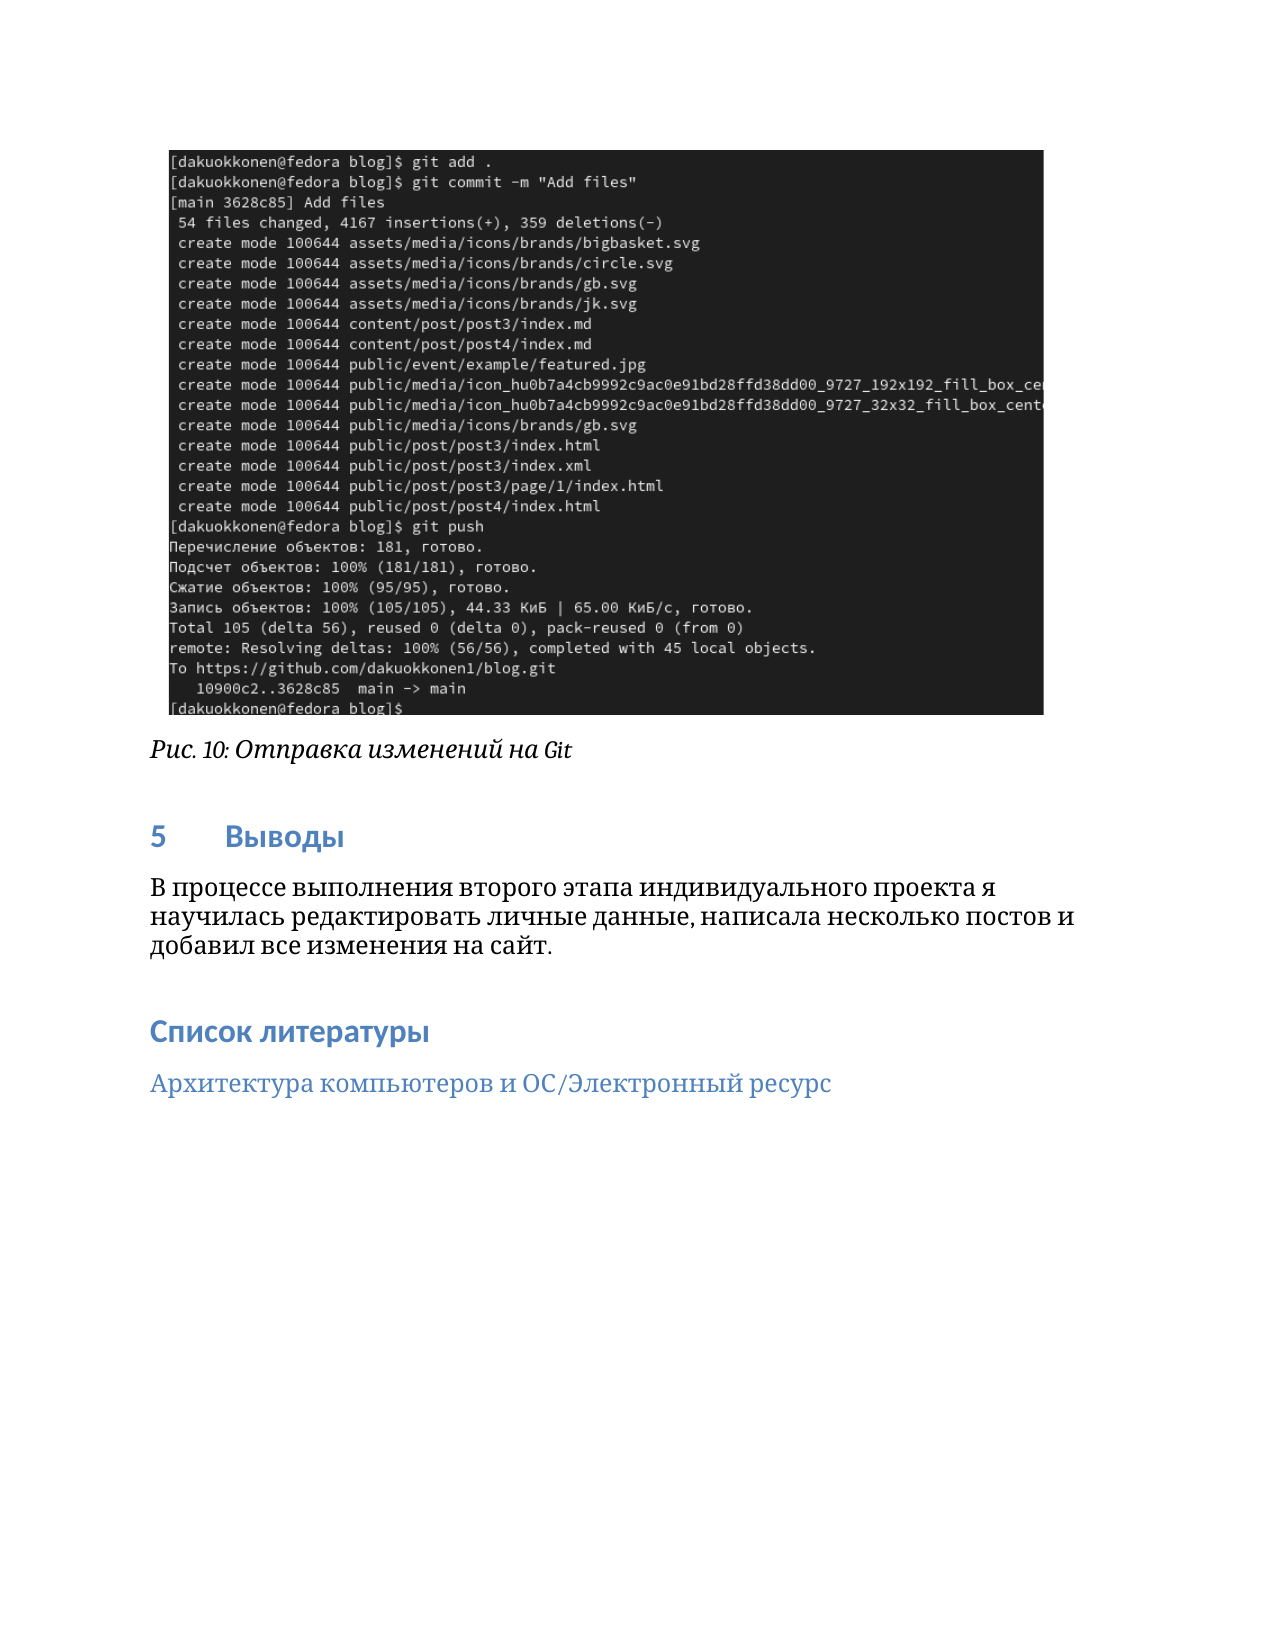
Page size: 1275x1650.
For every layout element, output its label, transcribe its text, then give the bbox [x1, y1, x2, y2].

picture [168, 150, 1044, 715]
text Архитектура компьютеров и ОС/Электронный ресурс [150, 1070, 1125, 1098]
subtitle 5 Выводы [150, 814, 1125, 855]
subtitle Список литературы [150, 1010, 1125, 1051]
text Рис. 10: Отправка изменений на Git [150, 736, 1125, 764]
text В процессе выполнения второго этапа индивидуального проекта я научилась редактировать личные данные, написала несколько постов и добавил все изменения на сайт. [150, 874, 1125, 960]
